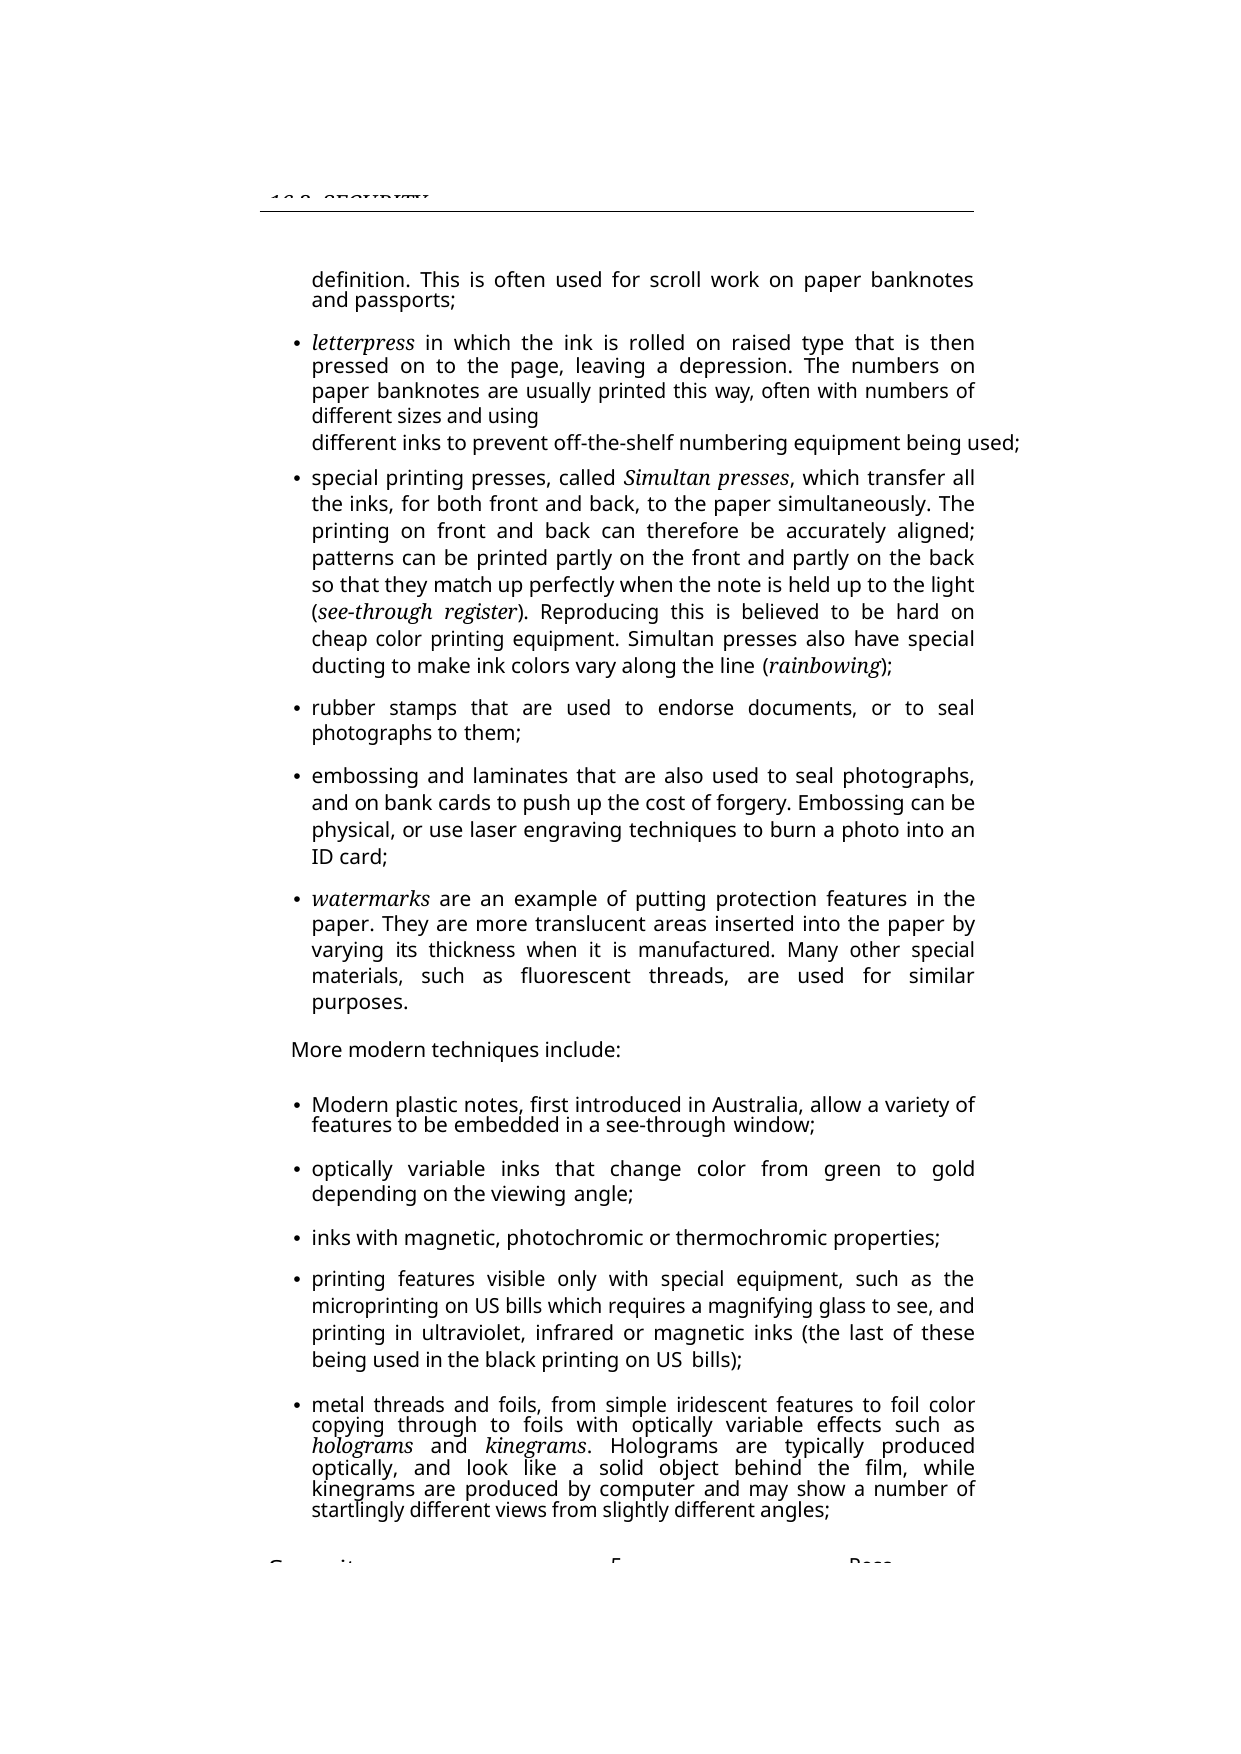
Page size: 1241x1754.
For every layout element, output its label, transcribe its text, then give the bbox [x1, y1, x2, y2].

list printing features visible only with special equipment, such as the microprinting on US bills which requires a magnifying glass to see, and printing in ultraviolet, infrared or magnetic inks (the last of these being used in the black printing on US bills); [291, 1264, 975, 1374]
list special printing presses, called Simultan presses, which transfer all the inks, for both front and back, to the paper simultaneously. The printing on front and back can therefore be accurately aligned; patterns can be printed partly on the front and partly on the back so that they match up perfectly when the note is held up to the light (see-through register). Reproducing this is believed to be hard on cheap color printing equipment. Simultan presses also have special ducting to make ink colors vary along the line (rainbowing); [291, 463, 975, 680]
text More modern techniques include: [291, 1035, 1065, 1064]
list Modern plastic notes, first introduced in Australia, allow a variety of features to be embedded in a see-through window; [291, 1094, 975, 1139]
list optically variable inks that change color from green to gold depending on the viewing angle; [291, 1155, 975, 1208]
list embossing and laminates that are also used to seal photographs, and on bank cards to push up the cost of forgery. Embossing can be physical, or use laser engraving techniques to burn a photo into an ID card; [291, 762, 975, 871]
list rubber stamps that are used to endorse documents, or to seal photographs to them; [291, 694, 975, 747]
list letterpress in which the ink is rolled on raised type that is then pressed on to the page, leaving a depression. The numbers on paper banknotes are usually printed this way, often with numbers of different sizes and using [291, 331, 975, 430]
list inks with magnetic, photochromic or thermochromic properties; [291, 1223, 1065, 1251]
text definition. This is often used for scroll work on paper banknotes and passports; [311, 269, 975, 314]
list watermarks are an example of putting protection features in the paper. They are more translucent areas inserted into the paper by varying its thickness when it is manufactured. Many other special materials, such as ﬂuorescent threads, are used for similar purposes. [291, 886, 975, 1015]
list metal threads and foils, from simple iridescent features to foil color copying through to foils with optically variable effects such as holograms and kinegrams. Holograms are typically produced optically, and look like a solid object behind the film, while kinegrams are produced by computer and may show a number of startlingly different views from slightly different angles; [291, 1396, 975, 1524]
text different inks to prevent off-the-shelf numbering equipment being used; [311, 430, 1065, 456]
